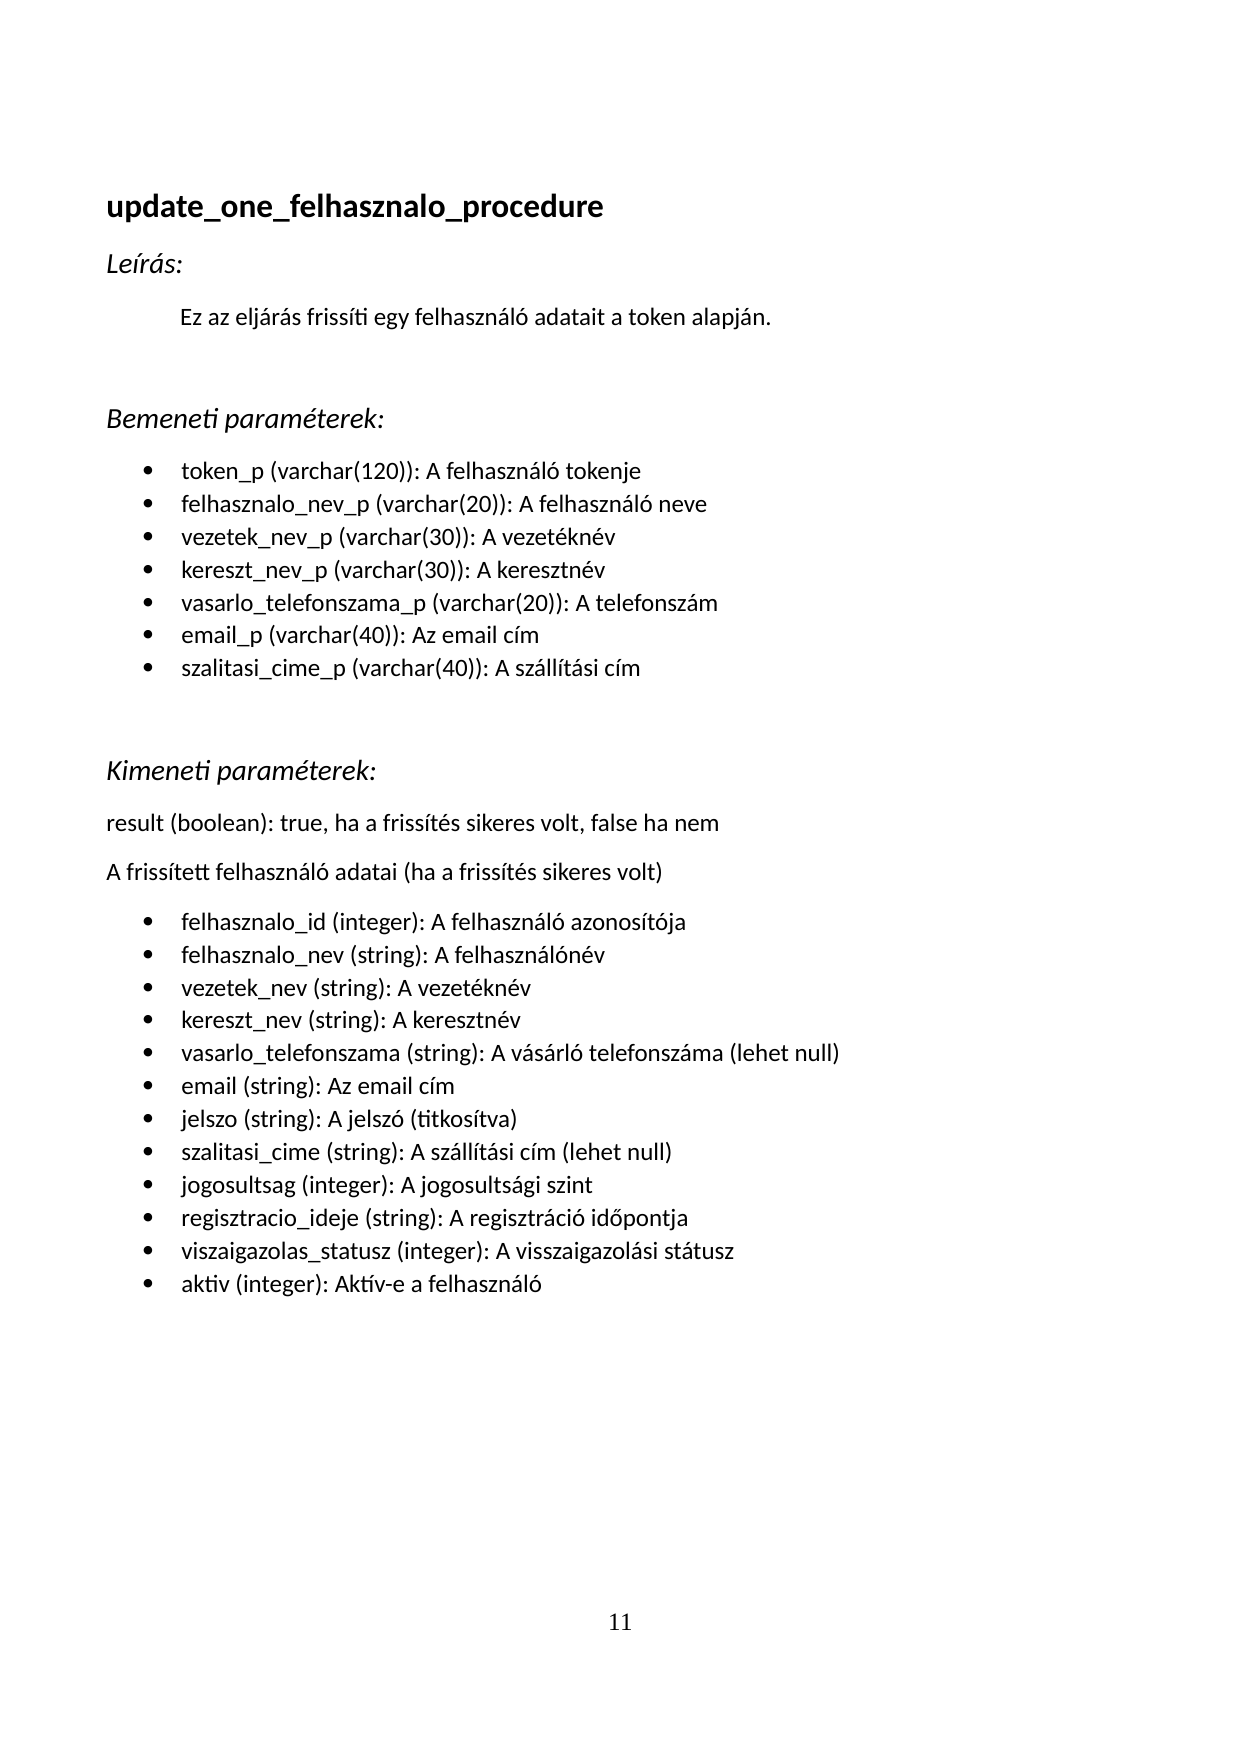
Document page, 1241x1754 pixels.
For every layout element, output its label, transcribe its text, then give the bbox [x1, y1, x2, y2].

list kereszt_nev_p (varchar(30)): A keresztnév [144, 554, 1155, 584]
list felhasznalo_id (integer): A felhasználó azonosítója [144, 906, 1155, 936]
list email (string): Az email cím [144, 1071, 1155, 1101]
list szalitasi_cime (string): A szállítási cím (lehet null) [144, 1136, 1155, 1167]
list viszaigazolas_statusz (integer): A visszaigazolási státusz [144, 1235, 1155, 1266]
list vasarlo_telefonszama (string): A vásárló telefonszáma (lehet null) [144, 1038, 1155, 1068]
list aktiv (integer): Aktív-e a felhasználó [144, 1268, 1155, 1298]
list felhasznalo_nev_p (varchar(20)): A felhasználó neve [144, 488, 1155, 518]
text result (boolean): true, ha a frissítés sikeres volt, false ha nem [106, 807, 1155, 837]
text Leírás: [106, 246, 1155, 281]
list regisztracio_ideje (string): A regisztráció időpontja [144, 1202, 1155, 1233]
text Bemeneti paraméterek: [106, 400, 1155, 436]
list email_p (varchar(40)): Az email cím [144, 619, 1155, 650]
list jelszo (string): A jelszó (titkosítva) [144, 1103, 1155, 1134]
list kereszt_nev (string): A keresztnév [144, 1005, 1155, 1035]
list vezetek_nev (string): A vezetéknév [144, 972, 1155, 1002]
list token_p (varchar(120)): A felhasználó tokenje [144, 455, 1155, 486]
list jogosultsag (integer): A jogosultsági szint [144, 1169, 1155, 1200]
text A frissített felhasználó adatai (ha a frissítés sikeres volt) [106, 856, 1155, 887]
list szalitasi_cime_p (varchar(40)): A szállítási cím [144, 652, 1155, 683]
list vezetek_nev_p (varchar(30)): A vezetéknév [144, 521, 1155, 551]
text Ez az eljárás frissíti egy felhasználó adatait a token alapján. [106, 301, 1155, 331]
text Kimeneti paraméterek: [106, 752, 1155, 787]
text update_one_felhasznalo_procedure [106, 185, 1155, 226]
list vasarlo_telefonszama_p (varchar(20)): A telefonszám [144, 587, 1155, 617]
list felhasznalo_nev (string): A felhasználónév [144, 939, 1155, 969]
